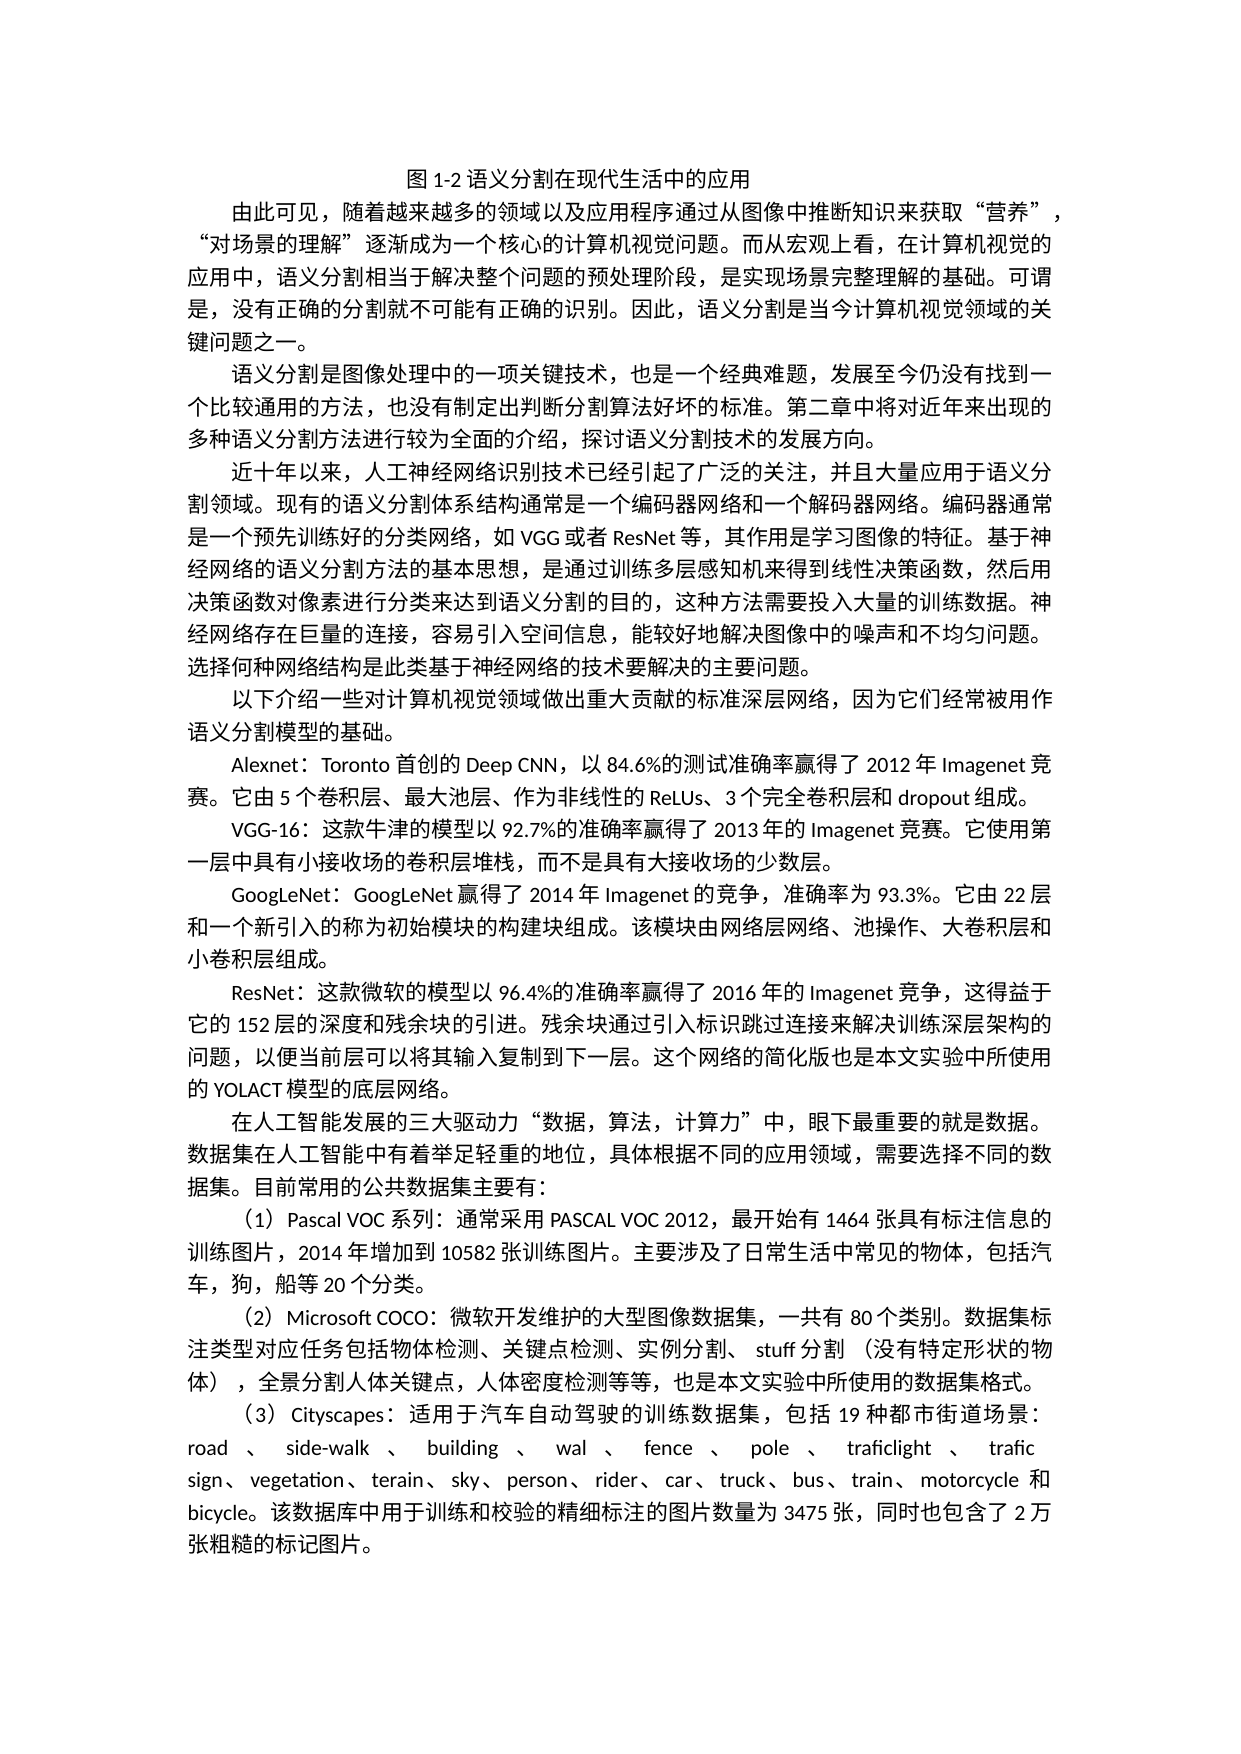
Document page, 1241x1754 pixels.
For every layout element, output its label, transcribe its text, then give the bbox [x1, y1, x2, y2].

text 以下介绍一些对计算机视觉领域做出重大贡献的标准深层网络，因为它们经常被用作语义分割模型的基础。 [187, 682, 1053, 747]
text 近十年以来，人工神经网络识别技术已经引起了广泛的关注，并且大量应用于语义分割领域。现有的语义分割体系结构通常是一个编码器网络和一个解码器网络。编码器通常是一个预先训练好的分类网络，如VGG或者ResNet等，其作用是学习图像的特征。基于神经网络的语义分割方法的基本思想，是通过训练多层感知机来得到线性决策函数，然后用决策函数对像素进行分类来达到语义分割的目的，这种方法需要投入大量的训练数据。神经网络存在巨量的连接，容易引入空间信息，能较好地解决图像中的噪声和不均匀问题。选择何种网络结构是此类基于神经网络的技术要解决的主要问题。 [187, 454, 1053, 682]
text 图1-2 语义分割在现代生活中的应用 [362, 162, 1053, 194]
text ResNet：这款微软的模型以96.4%的准确率赢得了2016年的Imagenet竞争，这得益于它的152层的深度和残余块的引进。残余块通过引入标识跳过连接来解决训练深层架构的问题，以便当前层可以将其输入复制到下一层。这个网络的简化版也是本文实验中所使用的YOLACT模型的底层网络。 [187, 974, 1053, 1104]
list （1）Pascal VOC系列：通常采用PASCAL VOC 2012，最开始有1464 张具有标注信息的训练图片，2014 年增加到10582张训练图片。主要涉及了日常生活中常见的物体，包括汽车，狗，船等20个分类。 [187, 1202, 1053, 1299]
text Alexnet：Toronto首创的Deep CNN，以84.6%的测试准确率赢得了2012年Imagenet竞赛。它由5个卷积层、最大池层、作为非线性的ReLUs、3个完全卷积层和dropout组成。 [187, 747, 1053, 812]
text 由此可见，随着越来越多的领域以及应用程序通过从图像中推断知识来获取“营养”，“对场景的理解”逐渐成为一个核心的计算机视觉问题。而从宏观上看，在计算机视觉的应用中，语义分割相当于解决整个问题的预处理阶段，是实现场景完整理解的基础。可谓是，没有正确的分割就不可能有正确的识别。因此，语义分割是当今计算机视觉领域的关键问题之一。 [187, 194, 1053, 357]
text 在人工智能发展的三大驱动力“数据，算法，计算力”中，眼下最重要的就是数据。数据集在人工智能中有着举足轻重的地位，具体根据不同的应用领域，需要选择不同的数据集。目前常用的公共数据集主要有： [187, 1104, 1053, 1202]
list （2）Microsoft COCO：微软开发维护的大型图像数据集，一共有80个类别。数据集标注类型对应任务包括物体检测、关键点检测、实例分割、 stuff分割 （没有特定形状的物体） ，全景分割人体关键点，人体密度检测等等，也是本文实验中所使用的数据集格式。 [187, 1299, 1053, 1397]
text 语义分割是图像处理中的一项关键技术，也是一个经典难题，发展至今仍没有找到一个比较通用的方法，也没有制定出判断分割算法好坏的标准。第二章中将对近年来出现的多种语义分割方法进行较为全面的介绍，探讨语义分割技术的发展方向。 [187, 357, 1053, 454]
text VGG-16：这款牛津的模型以92.7%的准确率赢得了2013年的Imagenet竞赛。它使用第一层中具有小接收场的卷积层堆栈，而不是具有大接收场的少数层。 [187, 812, 1053, 877]
text GoogLeNet：GoogLeNet赢得了2014年Imagenet的竞争，准确率为93.3%。它由22层和一个新引入的称为初始模块的构建块组成。该模块由网络层网络、池操作、大卷积层和小卷积层组成。 [187, 877, 1053, 974]
list （3）Cityscapes：适用于汽车自动驾驶的训练数据集，包括19种都市街道场景：road、side-walk、building、wal、fence、pole、traficlight、trafic sign、vegetation、terain、sky、person、rider、car、truck、bus、train、motorcycle 和 bicycle。该数据库中用于训练和校验的精细标注的图片数量为3475张，同时也包含了 2 万张粗糙的标记图片。 [187, 1397, 1053, 1559]
